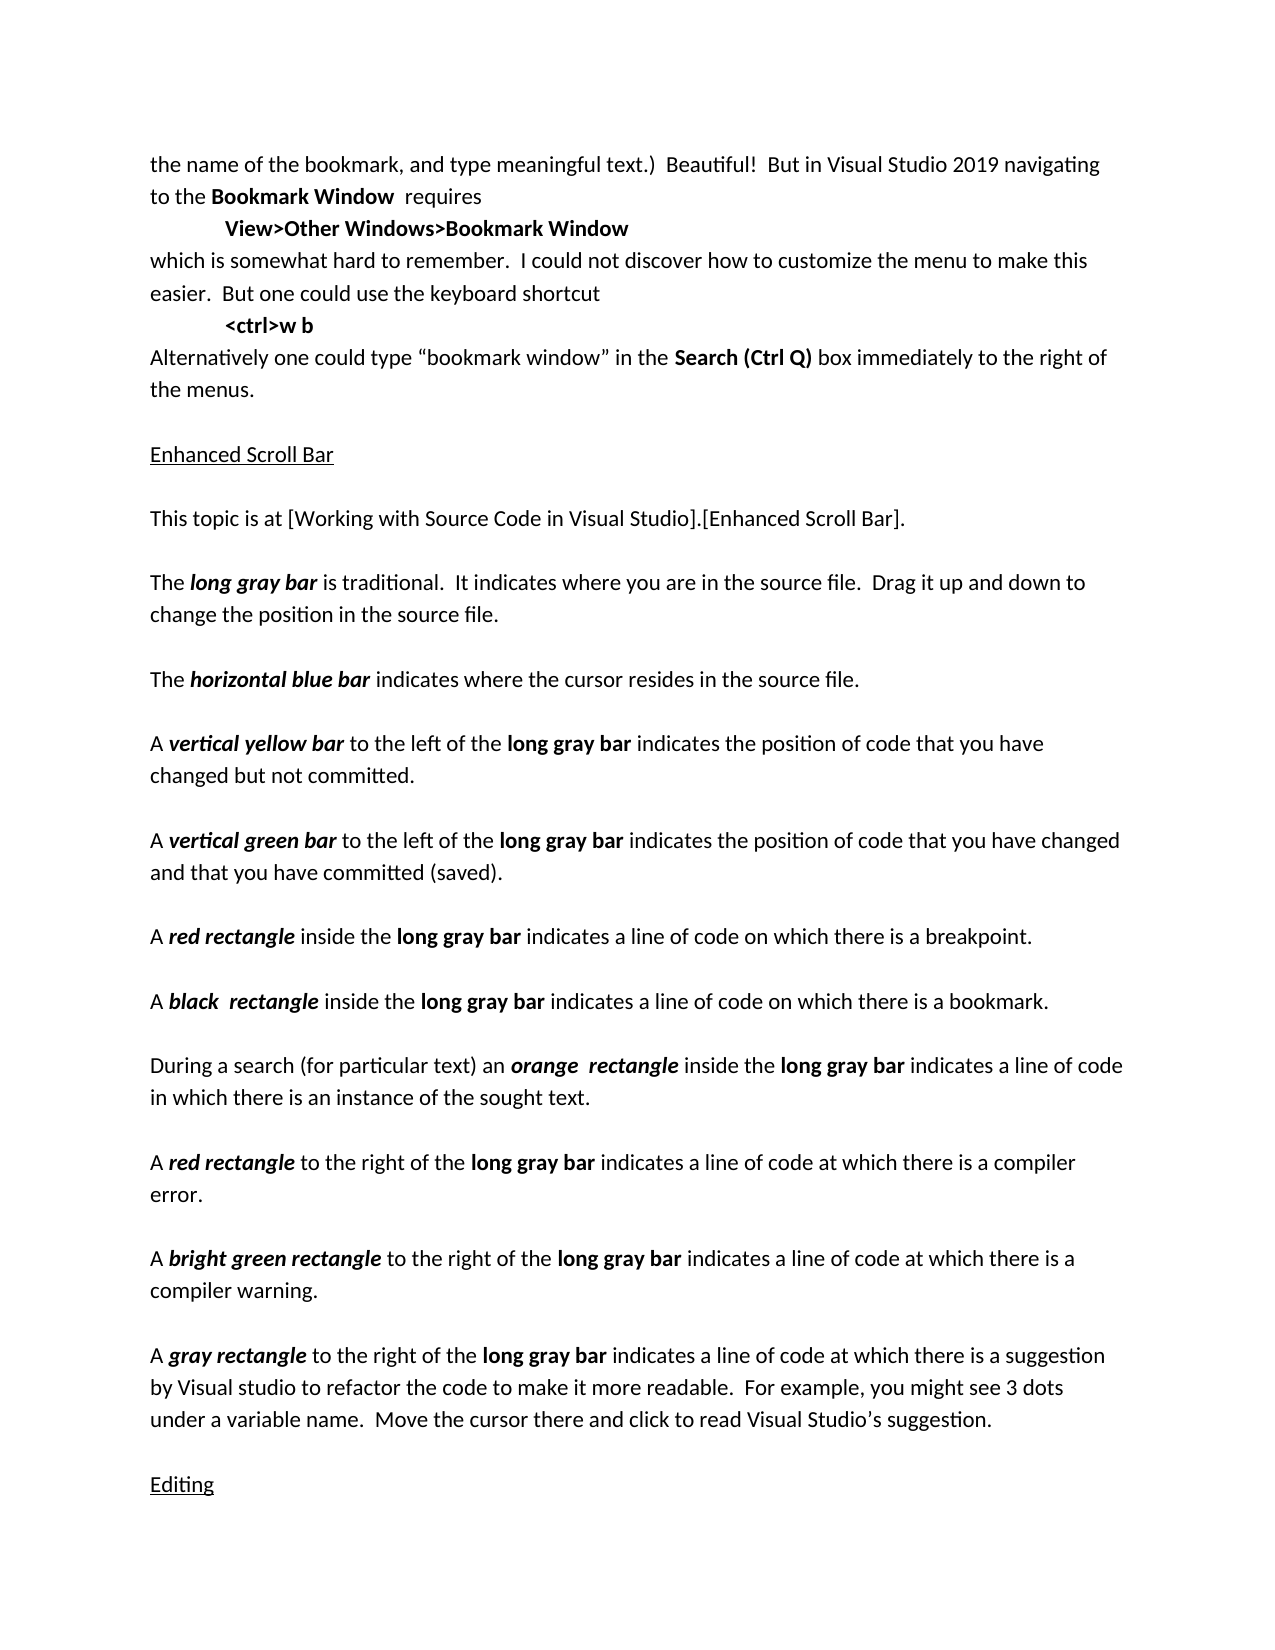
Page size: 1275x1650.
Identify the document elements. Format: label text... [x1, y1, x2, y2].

list A black rectangle inside the long gray bar indicates a line of code on which there is a bookmark. [150, 987, 1125, 1015]
list <ctrl>w b [225, 311, 1125, 339]
list This topic is at [Working with Source Code in Visual Studio].[Enhanced Scroll Bar]. [150, 504, 1125, 532]
list A vertical green bar to the left of the long gray bar indicates the position of code that you have changed and that you have committed (saved). [150, 826, 1125, 886]
list A vertical yellow bar to the left of the long gray bar indicates the position of code that you have changed but not committed. [150, 729, 1125, 789]
list During a search (for particular text) an orange rectangle inside the long gray bar indicates a line of code in which there is an instance of the sought text. [150, 1051, 1125, 1111]
list A gray rectangle to the right of the long gray bar indicates a line of code at which there is a suggestion by Visual studio to refactor the code to make it more readable. For example, you might see 3 dots under a variable name. Move the cursor there and click to read Visual Studio’s suggestion. [150, 1341, 1125, 1433]
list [150, 150, 1125, 210]
list Editing [150, 1470, 1125, 1498]
list which is somewhat hard to remember. I could not discover how to customize the menu to make this easier. But one could use the keyboard shortcut [150, 247, 1125, 307]
list A red rectangle inside the long gray bar indicates a line of code on which there is a breakpoint. [150, 922, 1125, 951]
list Enhanced Scroll Bar [150, 440, 1125, 468]
list The long gray bar is traditional. It indicates where you are in the source file. Drag it up and down to change the position in the source file. [150, 568, 1125, 629]
list View>Other Windows>Bookmark Window [225, 214, 1125, 242]
list Alternatively one could type “bookmark window” in the Search (Ctrl Q) box immediately to the right of the menus. [150, 343, 1125, 403]
list A bright green rectangle to the right of the long gray bar indicates a line of code at which there is a compiler warning. [150, 1244, 1125, 1304]
list A red rectangle to the right of the long gray bar indicates a line of code at which there is a compiler error. [150, 1148, 1125, 1208]
list The horizontal blue bar indicates where the cursor resides in the source file. [150, 665, 1125, 693]
